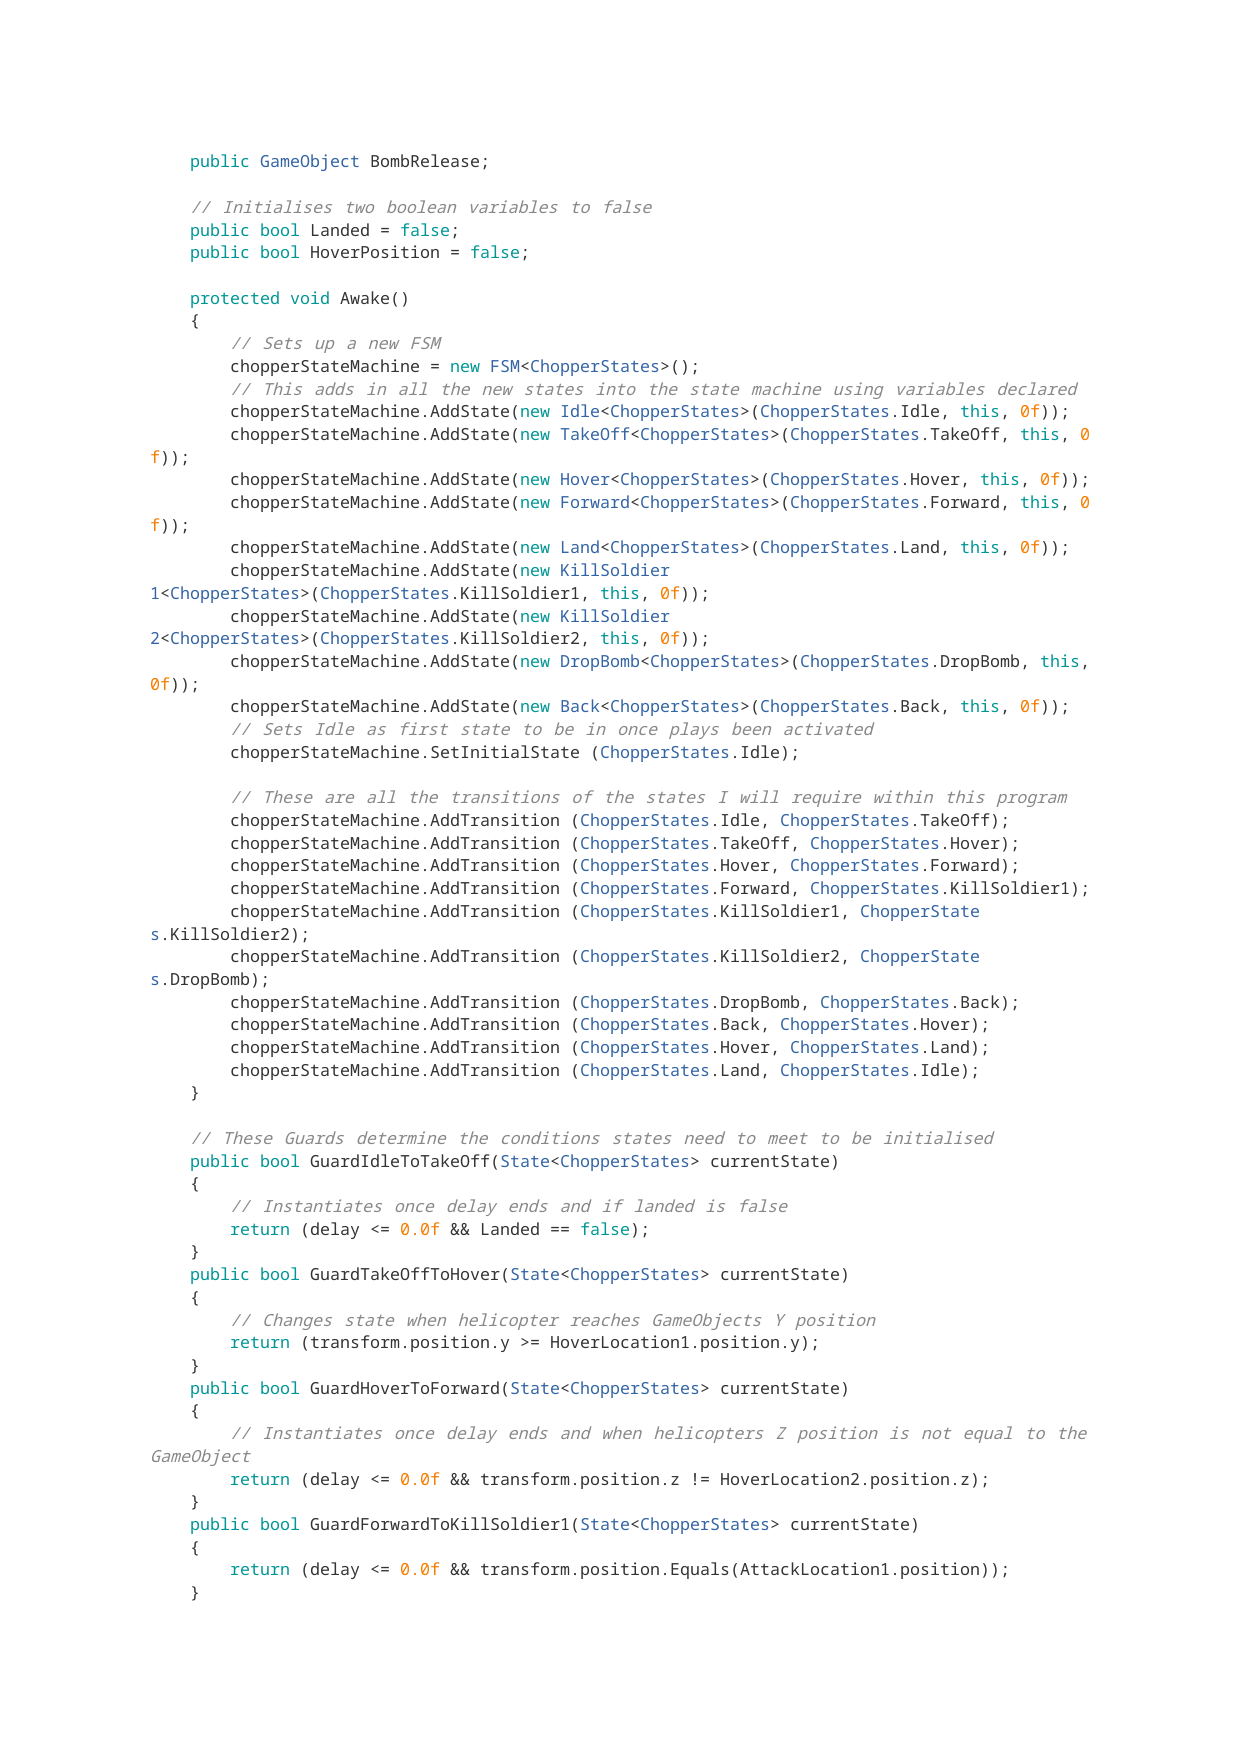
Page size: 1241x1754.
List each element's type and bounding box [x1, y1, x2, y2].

text [150, 150, 1090, 1603]
